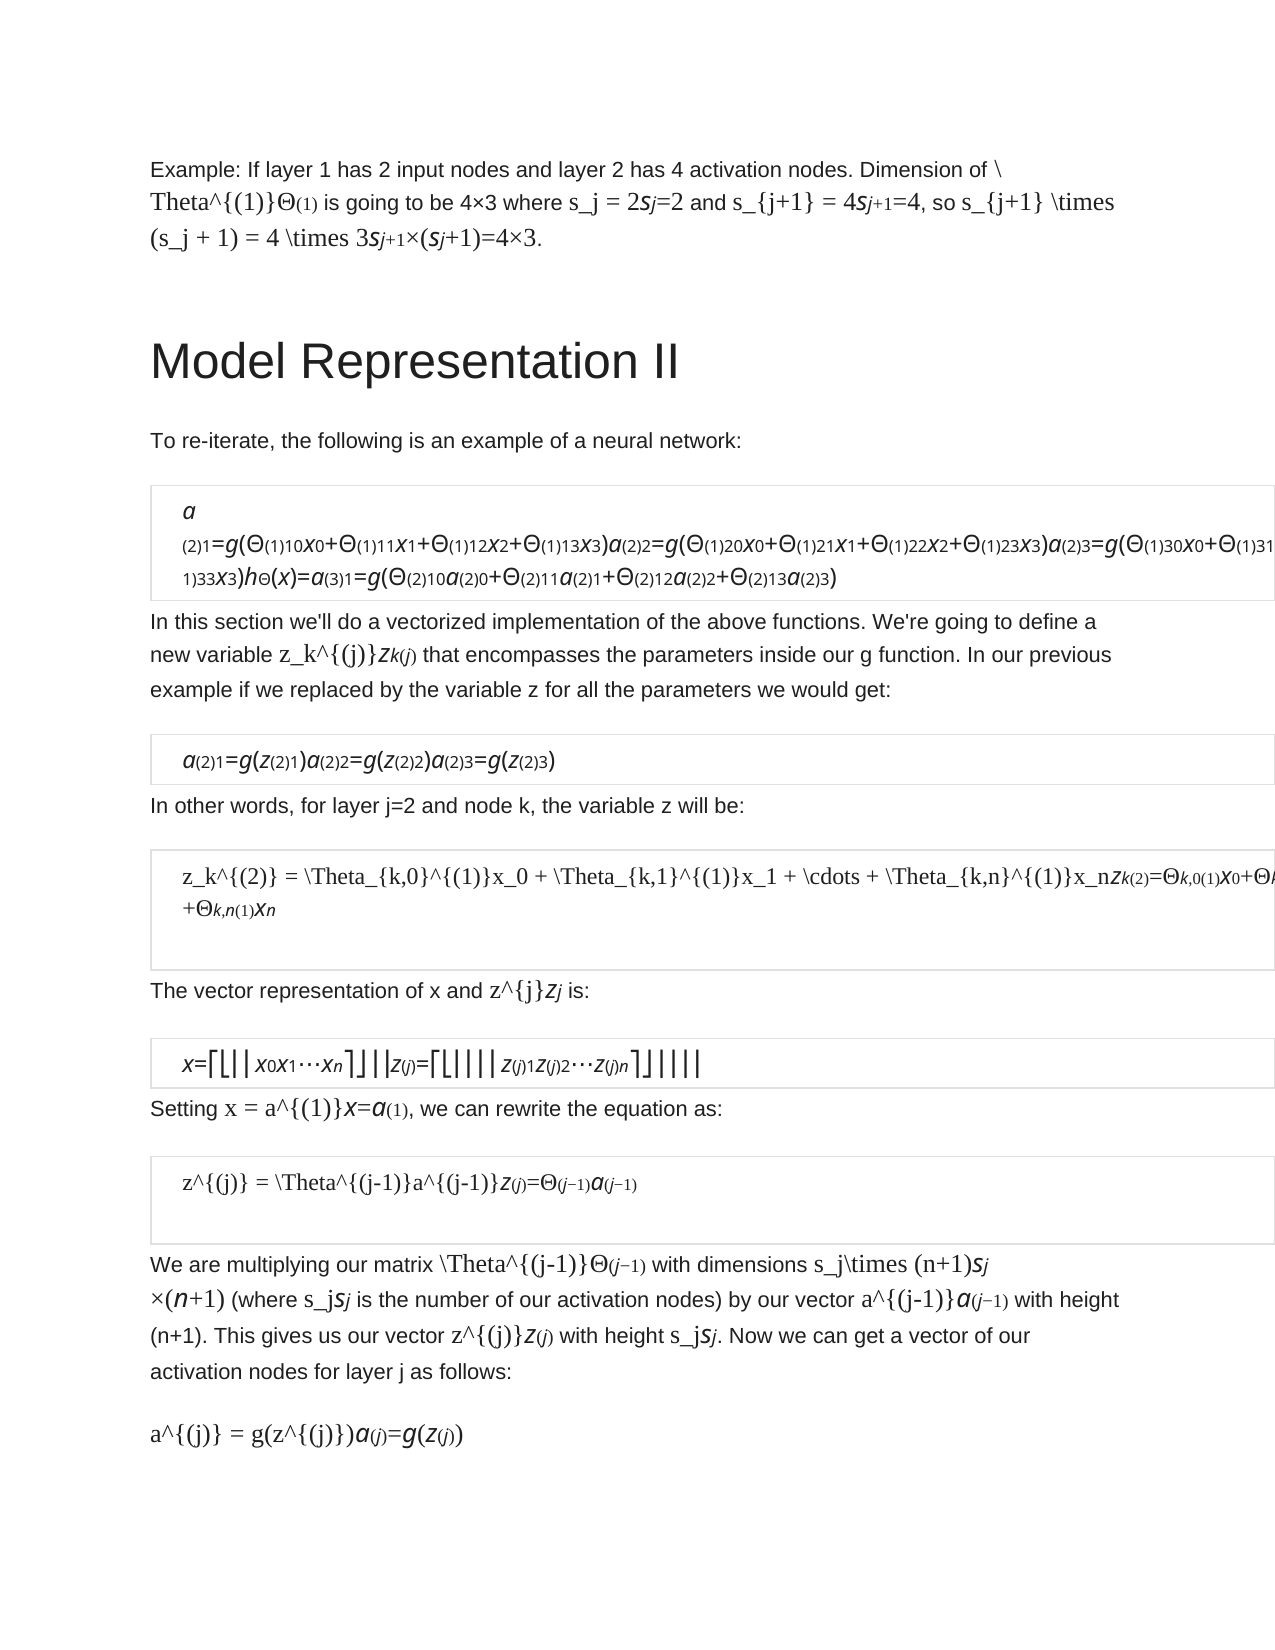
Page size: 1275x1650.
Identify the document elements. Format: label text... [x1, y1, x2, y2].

text Model Representation II [150, 332, 1125, 389]
table_header z_k^{(2)} = \Theta_{k,0}^{(1)}x_0 + \Theta_{k,1}^{(1)}x_1 + \cdots + \Theta_{k,n}^{(1)}x_nzk(2)​=Θk,0(1)​x0​+Θk,1(1)​x1​+⋯+Θk,n(1)​xn​ [152, 851, 1274, 969]
text Example: If layer 1 has 2 input nodes and layer 2 has 4 activation nodes. Dimension of \Theta^{(1)}Θ(1) is going to be 4×3 where s_j = 2sj​=2 and s_{j+1} = 4sj+1​=4, so s_{j+1} \times (s_j + 1) = 4 \times 3sj+1​×(sj​+1)=4×3. [150, 150, 1125, 254]
text Setting x = a^{(1)}x=a(1), we can rewrite the equation as: [150, 1089, 1125, 1124]
text We are multiplying our matrix \Theta^{(j-1)}Θ(j−1) with dimensions s_j\times (n+1)sj​×(n+1) (where s_jsj​ is the number of our activation nodes) by our vector a^{(j-1)}a(j−1) with height (n+1). This gives us our vector z^{(j)}z(j) with height s_jsj​. Now we can get a vector of our activation nodes for layer j as follows: [150, 1245, 1125, 1384]
table_header x=⎡⎣⎢⎢x0x1⋯xn⎤⎦⎥⎥z(j)=⎡⎣⎢⎢⎢⎢z(j)1z(j)2⋯z(j)n⎤⎦⎥⎥⎥⎥ [152, 1039, 1274, 1087]
text The vector representation of x and z^{j}zj is: [150, 971, 1125, 1006]
text In this section we'll do a vectorized implementation of the above functions. We're going to define a new variable z_k^{(j)}zk(j)​ that encompasses the parameters inside our g function. In our previous example if we replaced by the variable z for all the parameters we would get: [150, 601, 1125, 702]
text To re-iterate, the following is an example of a neural network: [150, 421, 1125, 453]
text In other words, for layer j=2 and node k, the variable z will be: [150, 785, 1125, 818]
text a^{(j)} = g(z^{(j)})a(j)=g(z(j)) [150, 1415, 1125, 1451]
table_header a(2)1=g(Θ(1)10x0+Θ(1)11x1+Θ(1)12x2+Θ(1)13x3)a(2)2=g(Θ(1)20x0+Θ(1)21x1+Θ(1)22x2+Θ(1)23x3)a(2)3=g(Θ(1)30x0+Θ(1)31x1+Θ(1)32x2+Θ(1)33x3)hΘ(x)=a(3)1=g(Θ(2)10a(2)0+Θ(2)11a(2)1+Θ(2)12a(2)2+Θ(2)13a(2)3) [152, 486, 1274, 600]
table_header a(2)1=g(z(2)1)a(2)2=g(z(2)2)a(2)3=g(z(2)3) [152, 735, 1274, 783]
table_header z^{(j)} = \Theta^{(j-1)}a^{(j-1)}z(j)=Θ(j−1)a(j−1) [152, 1157, 1274, 1243]
